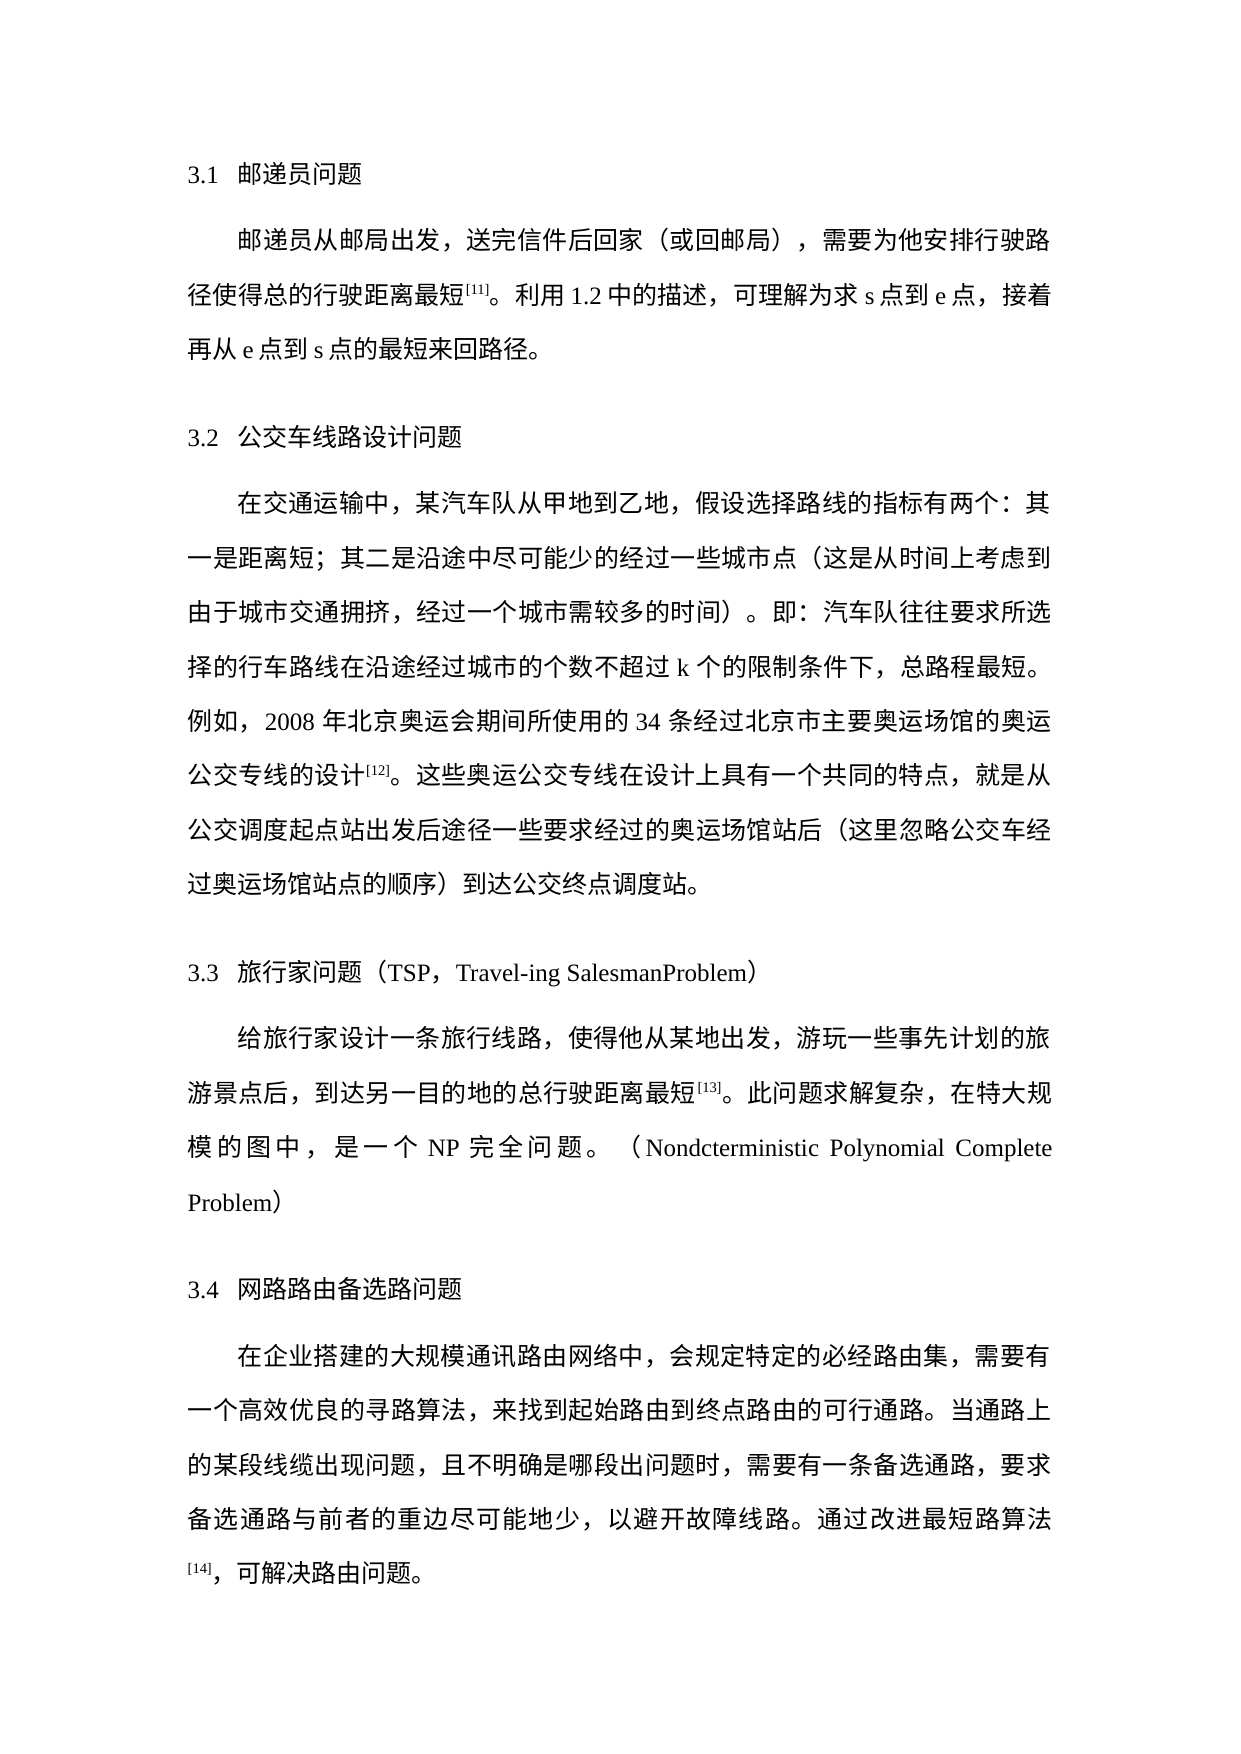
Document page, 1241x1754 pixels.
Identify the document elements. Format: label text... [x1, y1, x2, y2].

text 3.3 旅行家问题（TSP，Travel-ing SalesmanProblem） [187, 948, 1053, 990]
text 在企业搭建的大规模通讯路由网络中，会规定特定的必经路由集，需要有一个高效优良的寻路算法，来找到起始路由到终点路由的可行通路。当通路上的某段线缆出现问题，且不明确是哪段出问题时，需要有一条备选通路，要求备选通路与前者的重边尽可能地少，以避开故障线路。通过改进最短路算法[14]，可解决路由问题。 [187, 1336, 1053, 1590]
text 在交通运输中，某汽车队从甲地到乙地，假设选择路线的指标有两个：其一是距离短；其二是沿途中尽可能少的经过一些城市点（这是从时间上考虑到由于城市交通拥挤，经过一个城市需较多的时间）。即：汽车队往往要求所选择的行车路线在沿途经过城市的个数不超过k 个的限制条件下，总路程最短。例如，2008 年北京奥运会期间所使用的34 条经过北京市主要奥运场馆的奥运公交专线的设计[12]。这些奥运公交专线在设计上具有一个共同的特点，就是从公交调度起点站出发后途径一些要求经过的奥运场馆站后（这里忽略公交车经过奥运场馆站点的顺序）到达公交终点调度站。 [187, 484, 1053, 901]
text 3.2 公交车线路设计问题 [187, 413, 1053, 455]
text 3.4 网路路由备选路问题 [187, 1266, 1053, 1307]
text 邮递员从邮局出发，送完信件后回家（或回邮局），需要为他安排行驶路径使得总的行驶距离最短[11]。利用1.2中的描述，可理解为求s点到e点，接着再从e点到s点的最短来回路径。 [187, 221, 1053, 366]
text 3.1 邮递员问题 [187, 150, 1053, 192]
text 给旅行家设计一条旅行线路，使得他从某地出发，游玩一些事先计划的旅游景点后，到达另一目的地的总行驶距离最短[13]。此问题求解复杂，在特大规模的图中，是一个NP完全问题。（Nondcterministic Polynomial Complete Problem） [187, 1019, 1053, 1218]
